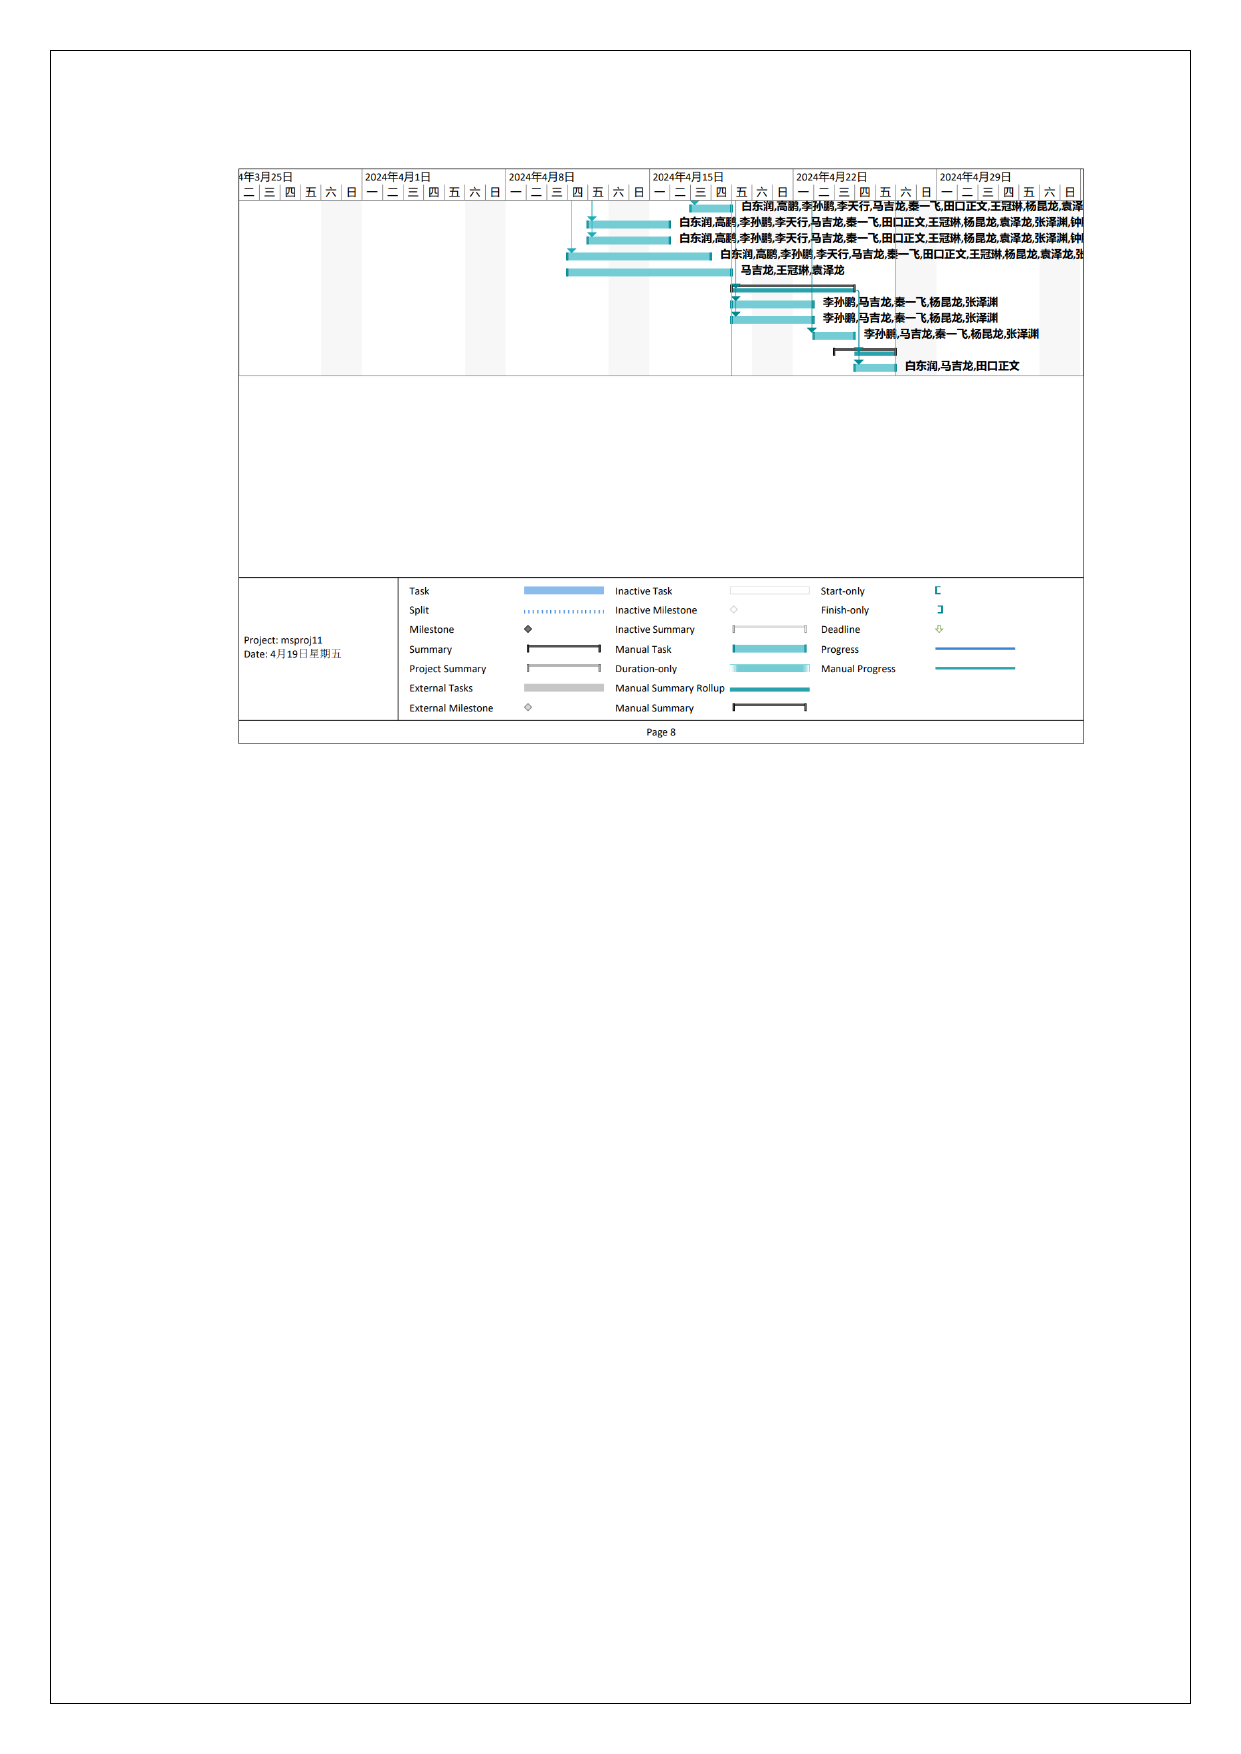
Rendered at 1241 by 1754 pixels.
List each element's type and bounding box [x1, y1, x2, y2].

picture [231, 162, 1097, 751]
